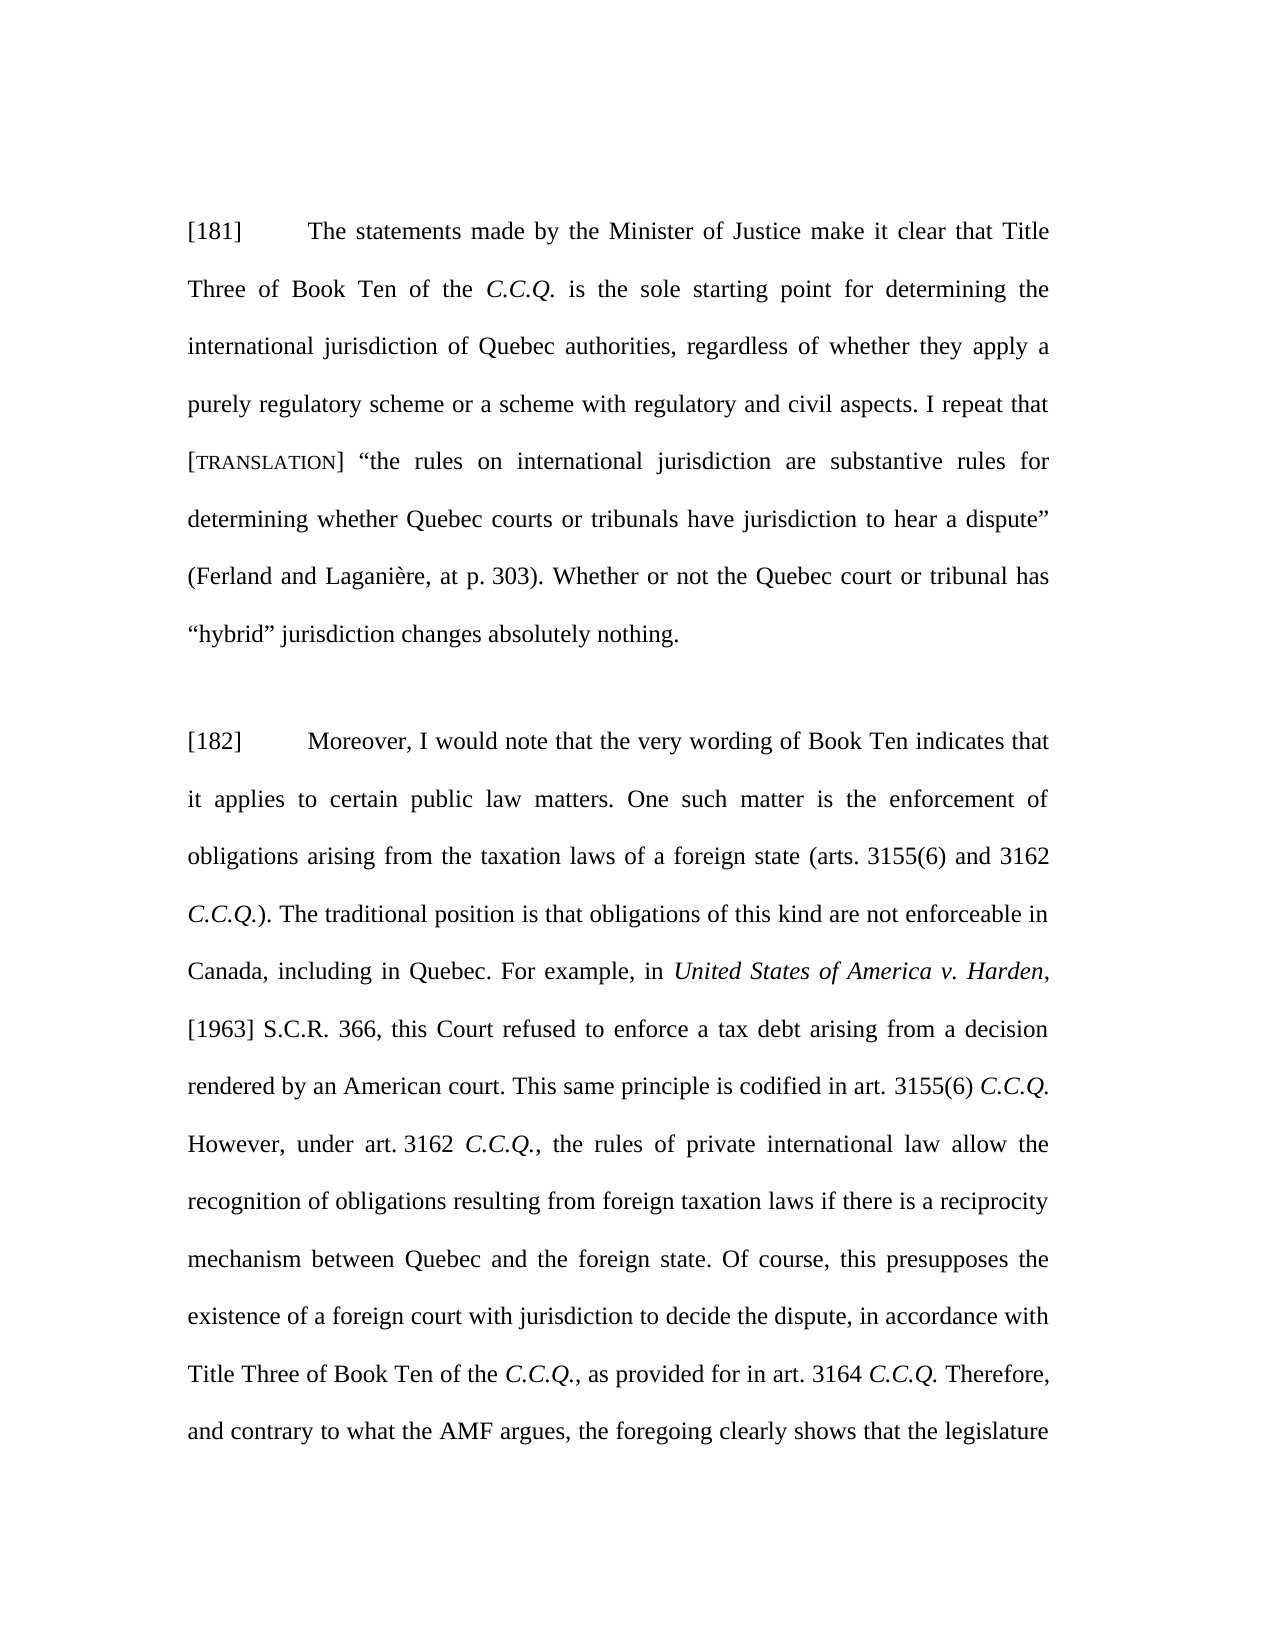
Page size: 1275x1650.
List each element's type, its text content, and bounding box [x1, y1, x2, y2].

text The statements made by the Minister of Justice make it clear that Title Three of Book Ten of the C.C.Q. is the sole starting point for determining the international jurisdiction of Quebec authorities, regardless of whether they apply a purely regulatory scheme or a scheme with regulatory and civil aspects. I repeat that [translation] “the rules on international jurisdiction are substantive rules for determining whether Quebec courts or tribunals have jurisdiction to hear a dispute” (Ferland and Laganière, at p. 303). Whether or not the Quebec court or tribunal has “hybrid” jurisdiction changes absolutely nothing. [187, 216, 1050, 648]
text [187, 726, 1050, 1445]
